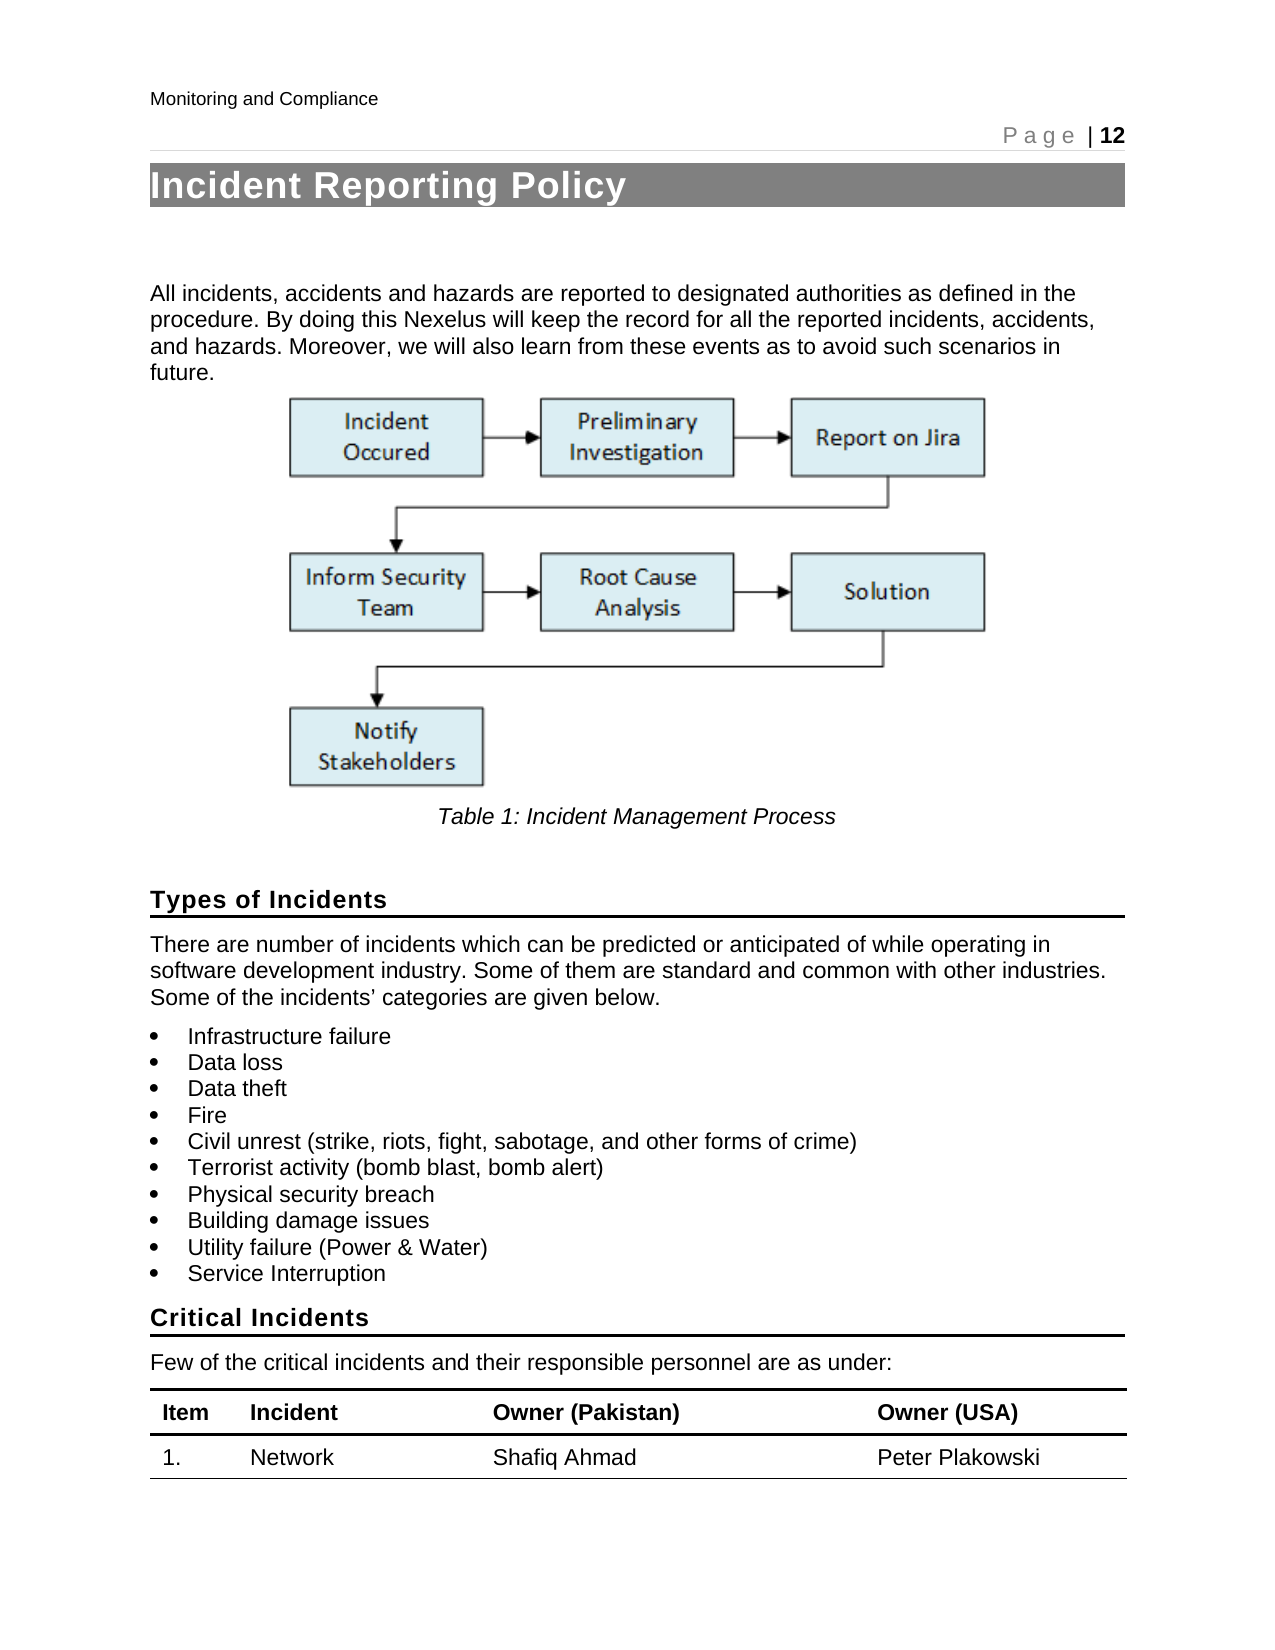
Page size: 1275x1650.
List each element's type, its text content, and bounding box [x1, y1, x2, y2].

subtitle Types of Incidents [150, 884, 1125, 915]
text All incidents, accidents and hazards are reported to designated authorities as defined in the procedure. By doing this Nexelus will keep the record for all the reported incidents, accidents, and hazards. Moreover, we will also learn from these events as to avoid such scenarios in future. [150, 280, 1125, 385]
subtitle Incident Reporting Policy [150, 163, 1125, 207]
list Civil unrest (strike, riots, fight, sabotage, and other forms of crime) [150, 1128, 1125, 1154]
list Data theft [150, 1075, 1125, 1102]
list Infrastructure failure [150, 1023, 1125, 1049]
text There are number of incidents which can be predicted or anticipated of while operating in software development industry. Some of them are standard and common with other industries. Some of the incidents’ categories are given below. [150, 931, 1125, 1010]
list Terrorist activity (bomb blast, bomb alert) [150, 1154, 1125, 1181]
text Few of the critical incidents and their responsible personnel are as under: [150, 1349, 1125, 1376]
table_header Owner (USA) [865, 1391, 1127, 1433]
subtitle Critical Incidents [150, 1303, 1125, 1334]
list Fire [150, 1102, 1125, 1128]
table_header Incident [238, 1391, 481, 1433]
list Utility failure (Power & Water) [150, 1233, 1125, 1260]
list Physical security breach [150, 1181, 1125, 1207]
table_header Owner (Pakistan) [481, 1391, 865, 1433]
table_cell [150, 1436, 238, 1478]
table_header Item [150, 1391, 238, 1433]
table_cell Network [238, 1436, 481, 1478]
table_cell Shafiq Ahmad [481, 1436, 865, 1478]
list Data loss [150, 1049, 1125, 1075]
list Service Interruption [150, 1260, 1125, 1286]
list Building damage issues [150, 1207, 1125, 1233]
table_cell Peter Plakowski [865, 1436, 1127, 1478]
text Incident Management Process [150, 803, 1125, 829]
picture [288, 397, 987, 791]
